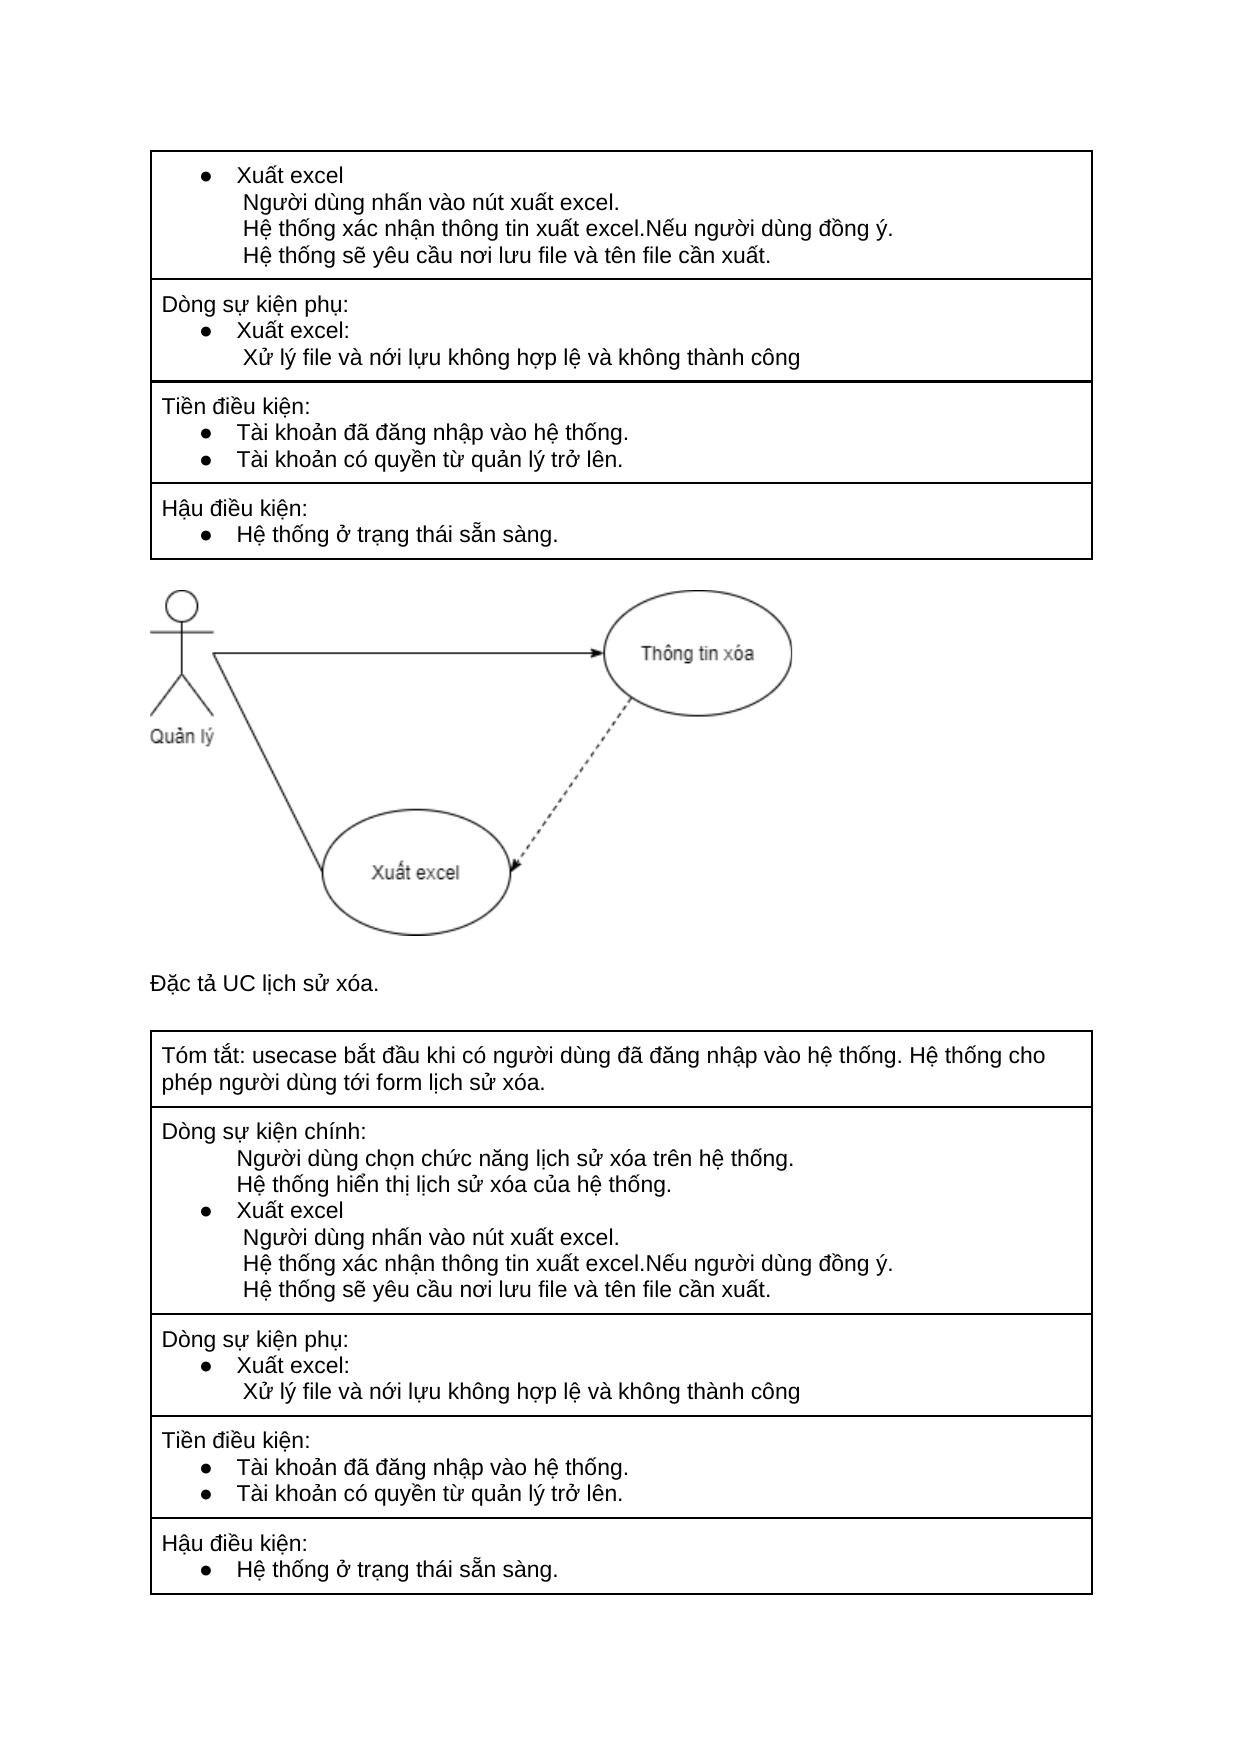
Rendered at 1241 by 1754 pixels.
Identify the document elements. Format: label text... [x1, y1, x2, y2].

table_cell Tiền điều kiện: Tài khoản đã đăng nhập vào hệ thống. Tài khoản có quyền từ quản lý trở lên. [152, 383, 1091, 482]
table_header Tóm tắt: usecase bắt đầu khi có người dùng đã đăng nhập vào hệ thống. Hệ thống cho phép người dùng tới form lịch sử xóa. [152, 1032, 1091, 1106]
table_cell Dòng sự kiện phụ: Xuất excel: Xử lý file và nới lựu không hợp lệ và không thành công [152, 1315, 1091, 1415]
text Đặc tả UC lịch sử xóa. [150, 969, 1090, 996]
table_cell Dòng sự kiện chính: Người dùng chọn chức năng lịch sử xóa trên hệ thống. Hệ thống hiển thị lịch sử xóa của hệ thống. Xuất excel Người dùng nhấn vào nút xuất excel. Hệ thống xác nhận thông tin xuất excel.Nếu người dùng đồng ý. Hệ thống sẽ yêu cầu nơi lưu file và tên file cần xuất. [152, 1108, 1091, 1313]
table_cell Tiền điều kiện: Tài khoản đã đăng nhập vào hệ thống. Tài khoản có quyền từ quản lý trở lên. [152, 1417, 1091, 1517]
table_cell Hậu điều kiện: Hệ thống ở trạng thái sẵn sàng. [152, 484, 1091, 558]
table_cell Hậu điều kiện: Hệ thống ở trạng thái sẵn sàng. [152, 1519, 1091, 1593]
picture [150, 590, 793, 936]
table_cell Dòng sự kiện phụ: Xuất excel: Xử lý file và nới lựu không hợp lệ và không thành công [152, 280, 1091, 380]
